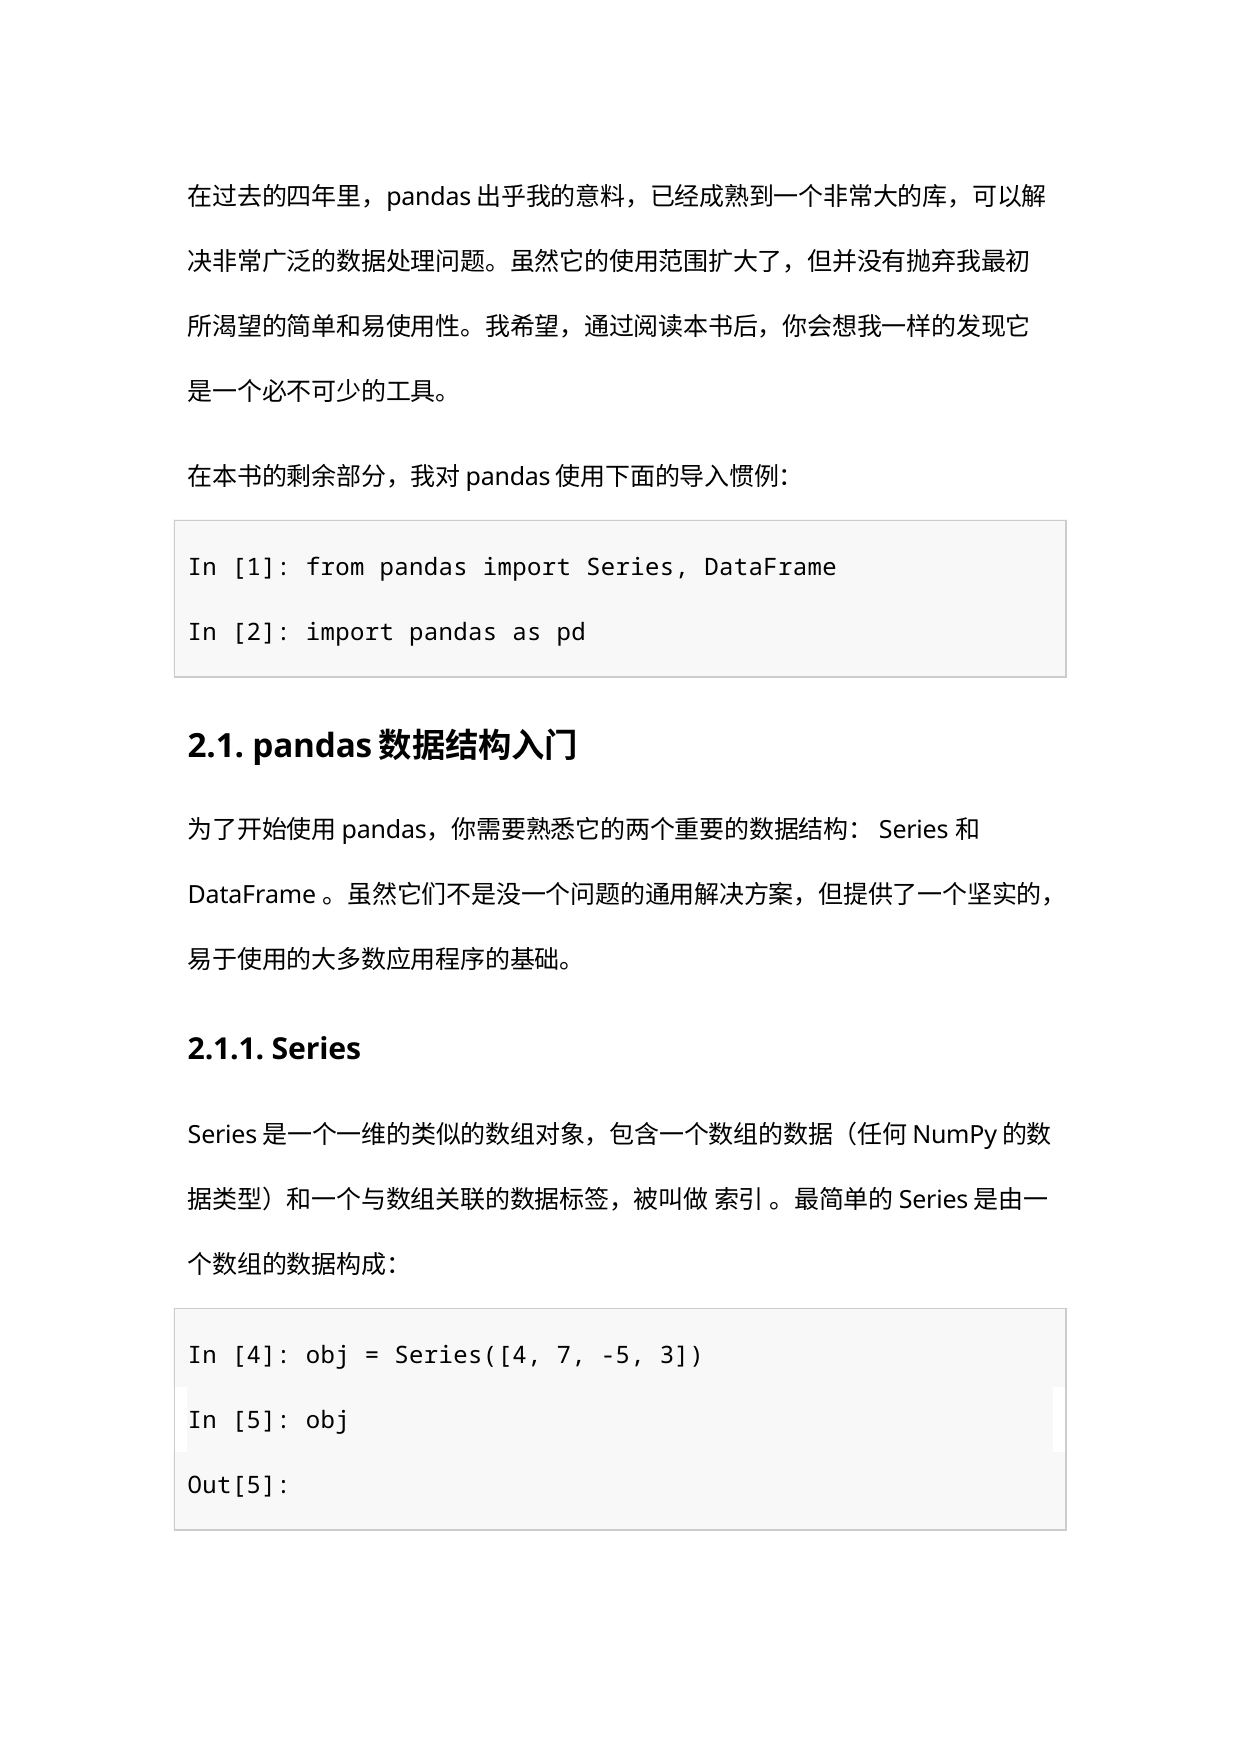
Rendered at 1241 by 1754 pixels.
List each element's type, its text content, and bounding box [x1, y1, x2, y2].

text In [1]: from pandas import Series, DataFrame [175, 521, 1065, 584]
text In [2]: import pandas as pd [175, 584, 1065, 676]
text 为了开始使用pandas，你需要熟悉它的两个重要的数据结构： Series 和 DataFrame 。虽然它们不是没一个问题的通用解决方案，但提供了一个坚实的，易于使用的大多数应用程序的基础。 [187, 795, 1053, 990]
subtitle 2.1. pandas数据结构入门 [187, 710, 1053, 775]
text In [4]: obj = Series([4, 7, -5, 3]) [175, 1309, 1065, 1387]
text Out[5]: [175, 1438, 1065, 1529]
text 在本书的剩余部分，我对pandas使用下面的导入惯例： [187, 442, 1053, 507]
text 在过去的四年里，pandas出乎我的意料，已经成熟到一个非常大的库，可以解决非常广泛的数据处理问题。虽然它的使用范围扩大了，但并没有抛弃我最初所渴望的简单和易使用性。我希望，通过阅读本书后，你会想我一样的发现它是一个必不可少的工具。 [187, 162, 1053, 422]
text In [5]: obj [187, 1387, 1053, 1438]
subtitle 2.1.1. Series [187, 1015, 1053, 1080]
text Series是一个一维的类似的数组对象，包含一个数组的数据（任何NumPy的数据类型）和一个与数组关联的数据标签，被叫做 索引 。最简单的Series是由一个数组的数据构成： [187, 1100, 1053, 1295]
